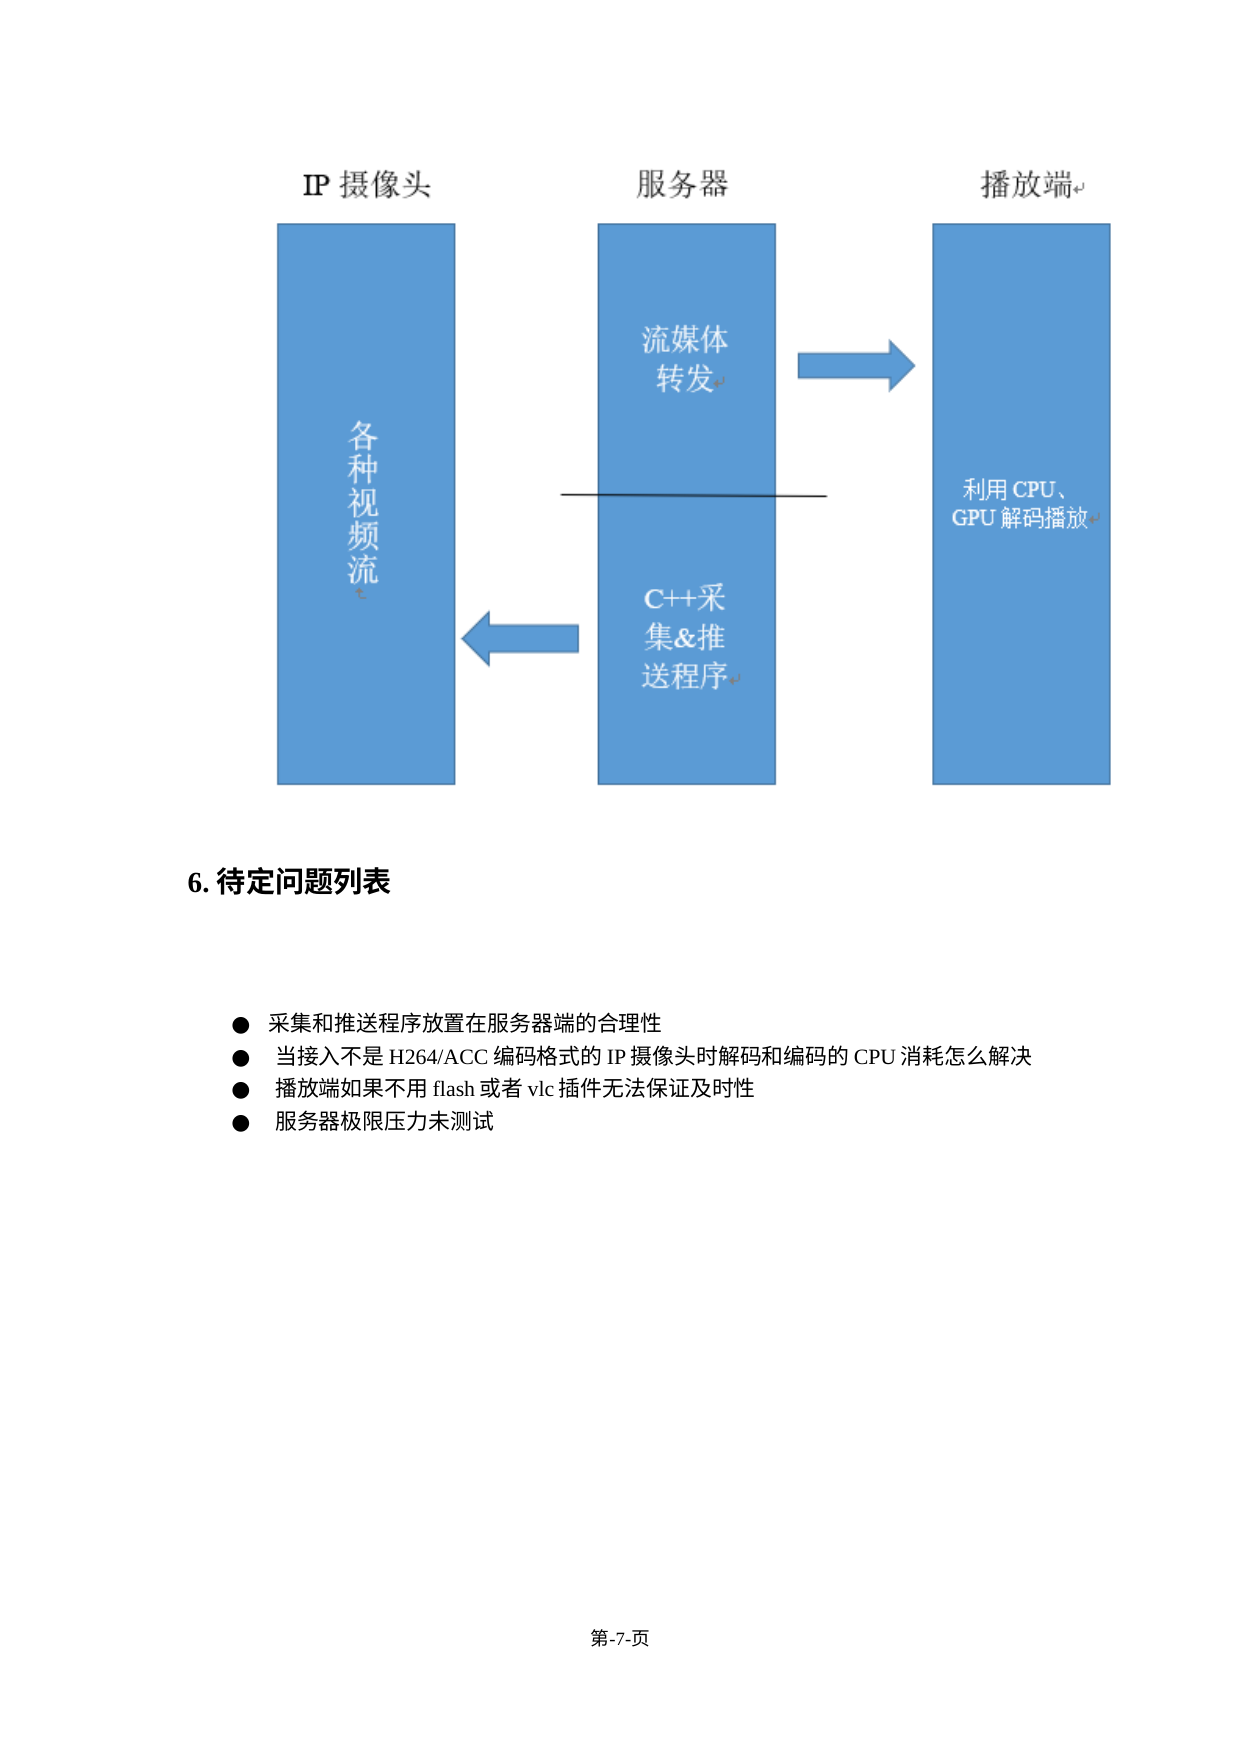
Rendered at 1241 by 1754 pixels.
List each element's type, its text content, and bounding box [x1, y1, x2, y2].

list 当接入不是H264/ACC编码格式的IP摄像头时解码和编码的CPU消耗怎么解决 [231, 1038, 1053, 1071]
list 服务器极限压力未测试 [231, 1103, 1053, 1136]
list 采集和推送程序放置在服务器端的合理性 [231, 1006, 1053, 1038]
list 播放端如果不用flash或者vlc插件无法保证及时性 [231, 1071, 1053, 1103]
subtitle 待定问题列表 [187, 847, 1053, 912]
picture [268, 161, 1125, 804]
